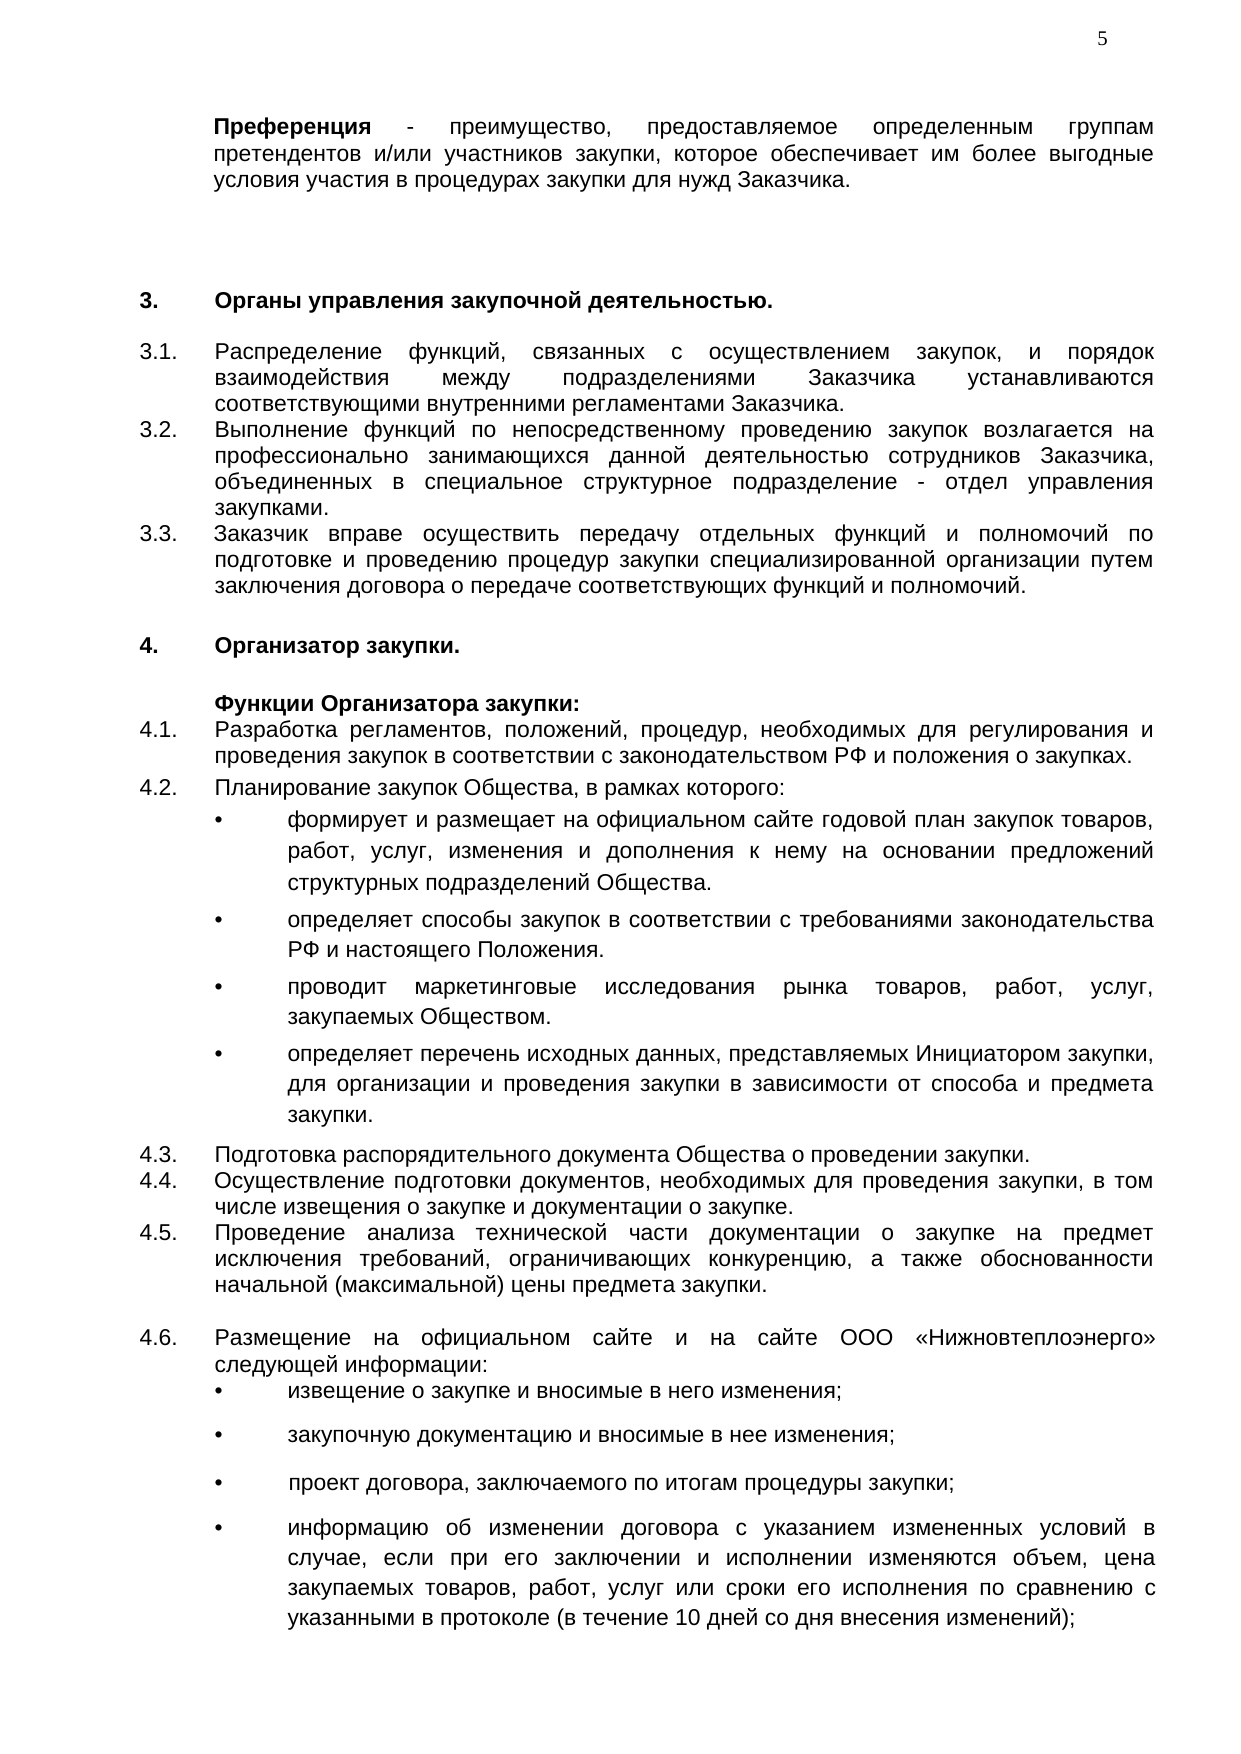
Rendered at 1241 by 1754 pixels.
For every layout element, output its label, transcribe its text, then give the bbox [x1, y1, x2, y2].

text 4.6. Размещение на официальном сайте и на сайте ООО «Нижновтеплоэнерго» следующей информации: [139, 1323, 1156, 1377]
list определяет перечень исходных данных, представляемых Инициатором закупки, для организации и проведения закупки в зависимости от способа и предмета закупки. [214, 1037, 1154, 1128]
list определяет способы закупок в соответствии с требованиями законодательства РФ и настоящего Положения. [214, 904, 1154, 964]
text 3. Органы управления закупочной деятельностью. [139, 287, 1156, 313]
list закупочную документацию и вносимые в нее изменения; [214, 1421, 1156, 1447]
list Разработка регламентов, положений, процедур, необходимых для регулирования и проведения закупок в соответствии с законодательством РФ и положения о закупках. [139, 717, 1154, 769]
list Подготовка распорядительного документа Общества о проведении закупки. [139, 1141, 1156, 1167]
list проводит маркетинговые исследования рынка товаров, работ, услуг, закупаемых Обществом. [214, 970, 1154, 1031]
list Организатор закупки. [139, 632, 1156, 658]
list формирует и размещает на официальном сайте годовой план закупок товаров, работ, услуг, изменения и дополнения к нему на основании предложений структурных подразделений Общества. [214, 802, 1154, 896]
list проект договора, заключаемого по итогам процедуры закупки; [214, 1469, 1156, 1495]
list Заказчик вправе осуществить передачу отдельных функций и полномочий по подготовке и проведению процедур закупки специализированной организации путем заключения договора о передаче соответствующих функций и полномочий. [139, 521, 1154, 599]
list Проведение анализа технической части документации о закупке на предмет исключения требований, ограничивающих конкуренцию, а также обоснованности начальной (максимальной) цены предмета закупки. [139, 1219, 1154, 1297]
text Функции Организатора закупки: [214, 690, 1156, 716]
list извещение о закупке и вносимые в него изменения; [214, 1377, 1156, 1404]
list информацию об изменении договора с указанием измененных условий в случае, если при его заключении и исполнении изменяются объем, цена закупаемых товаров, работ, услуг или сроки его исполнения по сравнению с указанными в протоколе (в течение 10 дней со дня внесения изменений); [214, 1511, 1156, 1631]
text Преференция - преимущество, предоставляемое определенным группам претендентов и/или участников закупки, которое обеспечивает им более выгодные условия участия в процедурах закупки для нужд Заказчика. [213, 113, 1154, 193]
list Планирование закупок Общества, в рамках которого: [139, 771, 1156, 802]
list Распределение функций, связанных с осуществлением закупок, и порядок взаимодействия между подразделениями Заказчика устанавливаются соответствующими внутренними регламентами Заказчика. [139, 338, 1154, 416]
list Выполнение функций по непосредственному проведению закупок возлагается на профессионально занимающихся данной деятельностью сотрудников Заказчика, объединенных в специальное структурное подразделение - отдел управления закупками. [139, 416, 1154, 521]
list Осуществление подготовки документов, необходимых для проведения закупки, в том числе извещения о закупке и документации о закупке. [139, 1167, 1154, 1219]
